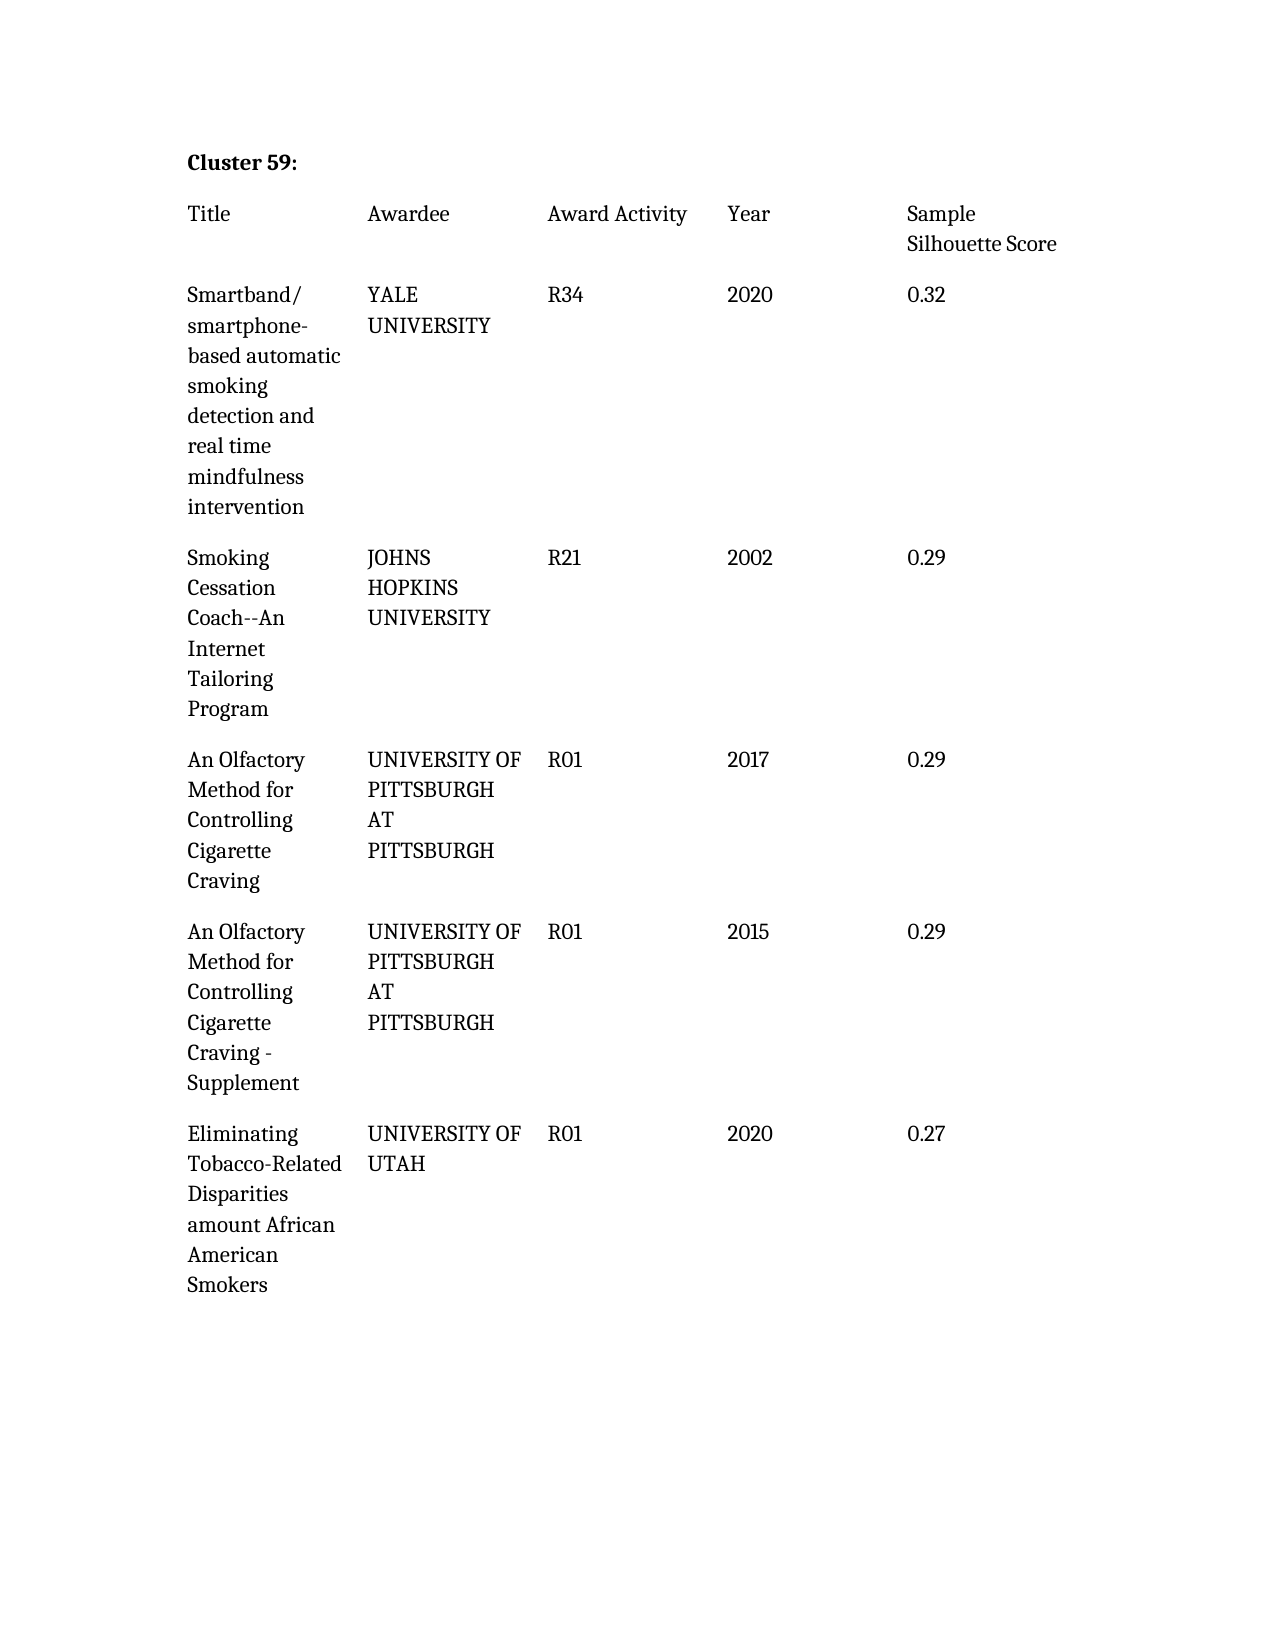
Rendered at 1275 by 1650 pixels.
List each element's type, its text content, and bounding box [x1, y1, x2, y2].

table_header Award Activity [536, 201, 716, 282]
table_header Title [176, 201, 356, 282]
table_cell 2002 [716, 545, 896, 747]
table_cell Eliminating Tobacco-Related Disparities amount African American Smokers [176, 1121, 356, 1323]
table_header Sample Silhouette Score [896, 201, 1076, 282]
table_cell R21 [536, 545, 716, 747]
table_cell R34 [536, 282, 716, 545]
table_cell R01 [536, 747, 716, 919]
table_cell 2020 [716, 282, 896, 545]
table_header Year [716, 201, 896, 282]
table_cell 0.27 [896, 1121, 1076, 1323]
table_cell 2015 [716, 919, 896, 1121]
table_cell UNIVERSITY OF PITTSBURGH AT PITTSBURGH [356, 747, 536, 919]
table_cell 2020 [716, 1121, 896, 1323]
table_cell 0.32 [896, 282, 1076, 545]
table_header Awardee [356, 201, 536, 282]
text Cluster 59: [187, 150, 1087, 176]
table_cell An Olfactory Method for Controlling Cigarette Craving - Supplement [176, 919, 356, 1121]
table_cell 0.29 [896, 747, 1076, 919]
table_cell UNIVERSITY OF PITTSBURGH AT PITTSBURGH [356, 919, 536, 1121]
table_cell YALE UNIVERSITY [356, 282, 536, 545]
table_cell R01 [536, 919, 716, 1121]
table_cell JOHNS HOPKINS UNIVERSITY [356, 545, 536, 747]
table_cell Smartband/smartphone-based automatic smoking detection and real time mindfulness intervention [176, 282, 356, 545]
table_cell 0.29 [896, 545, 1076, 747]
table_cell UNIVERSITY OF UTAH [356, 1121, 536, 1323]
table_cell Smoking Cessation Coach--An Internet Tailoring Program [176, 545, 356, 747]
table_cell 2017 [716, 747, 896, 919]
table_cell 0.29 [896, 919, 1076, 1121]
table_cell R01 [536, 1121, 716, 1323]
table_cell An Olfactory Method for Controlling Cigarette Craving [176, 747, 356, 919]
